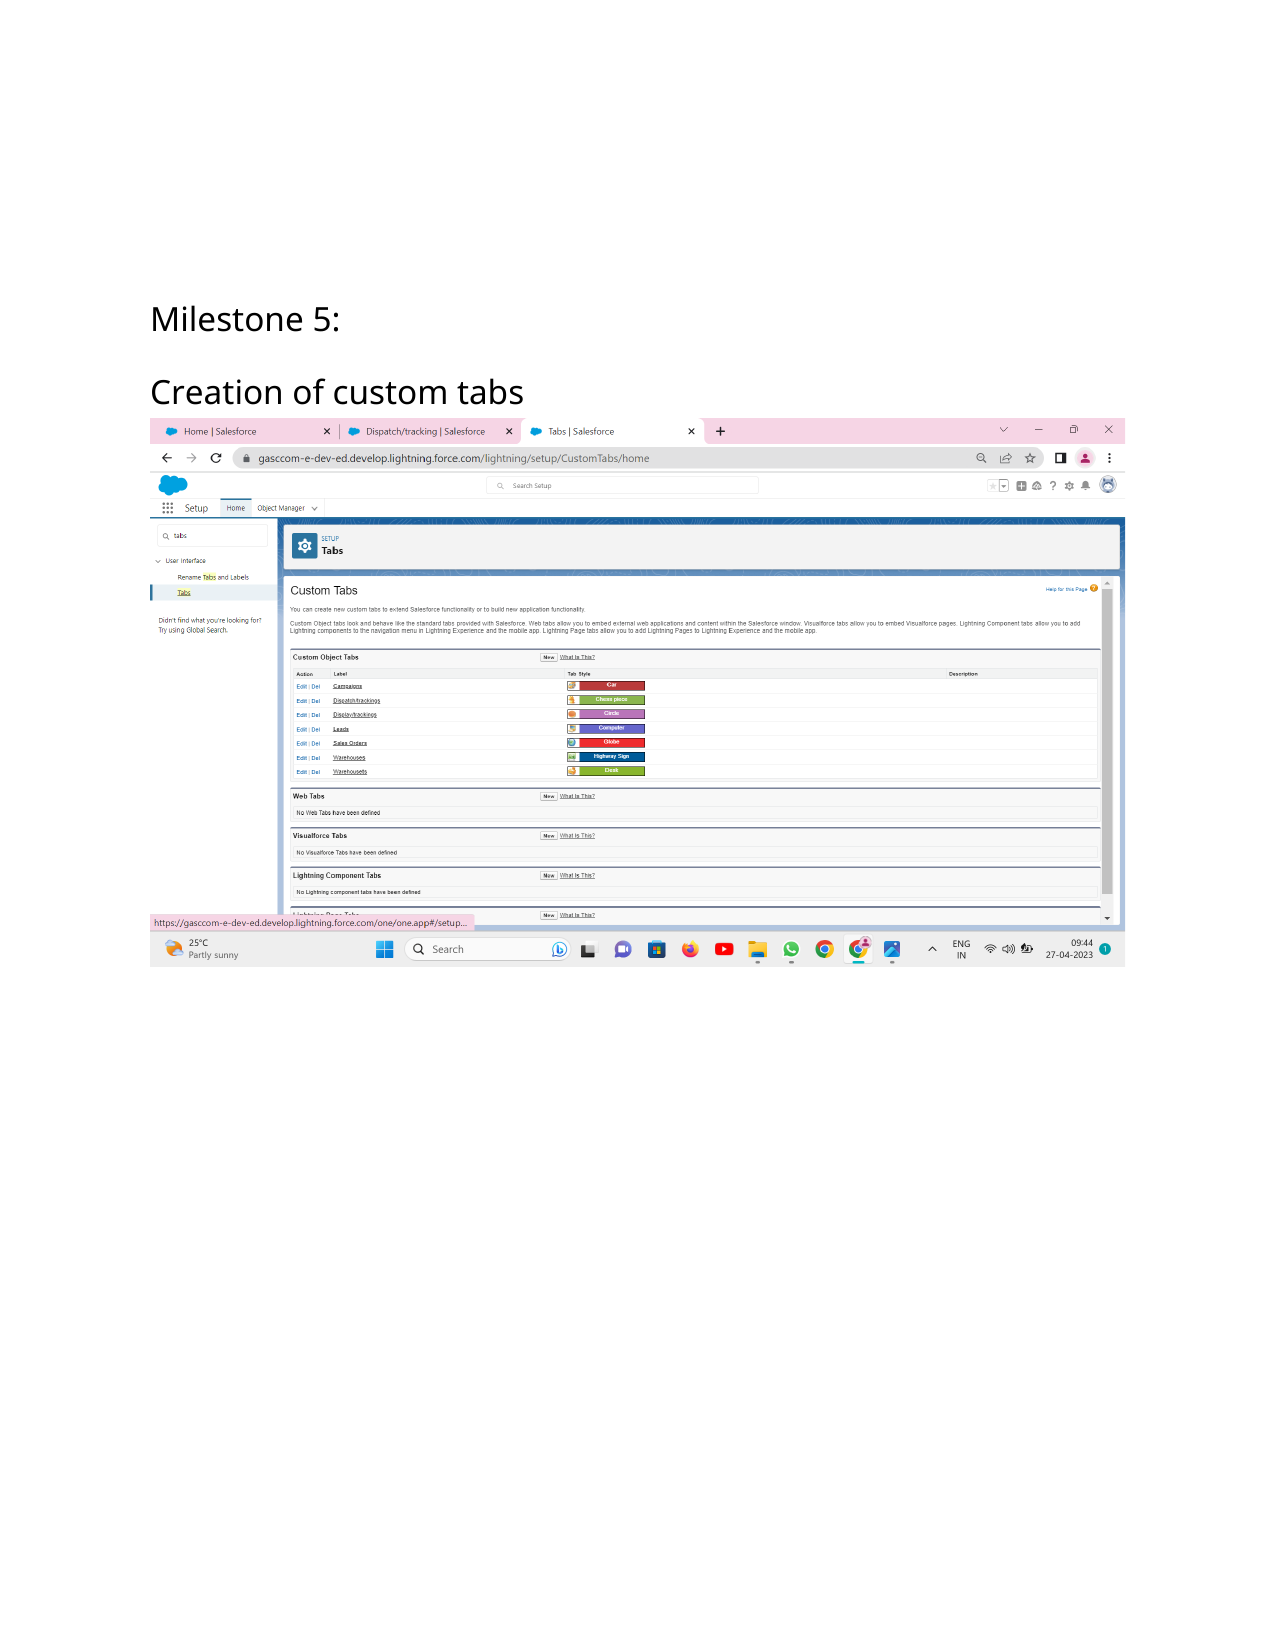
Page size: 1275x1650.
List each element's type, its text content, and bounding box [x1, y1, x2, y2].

text Milestone 5: [150, 296, 1125, 341]
text Creation of custom tabs [150, 369, 1125, 418]
picture [150, 418, 1125, 967]
